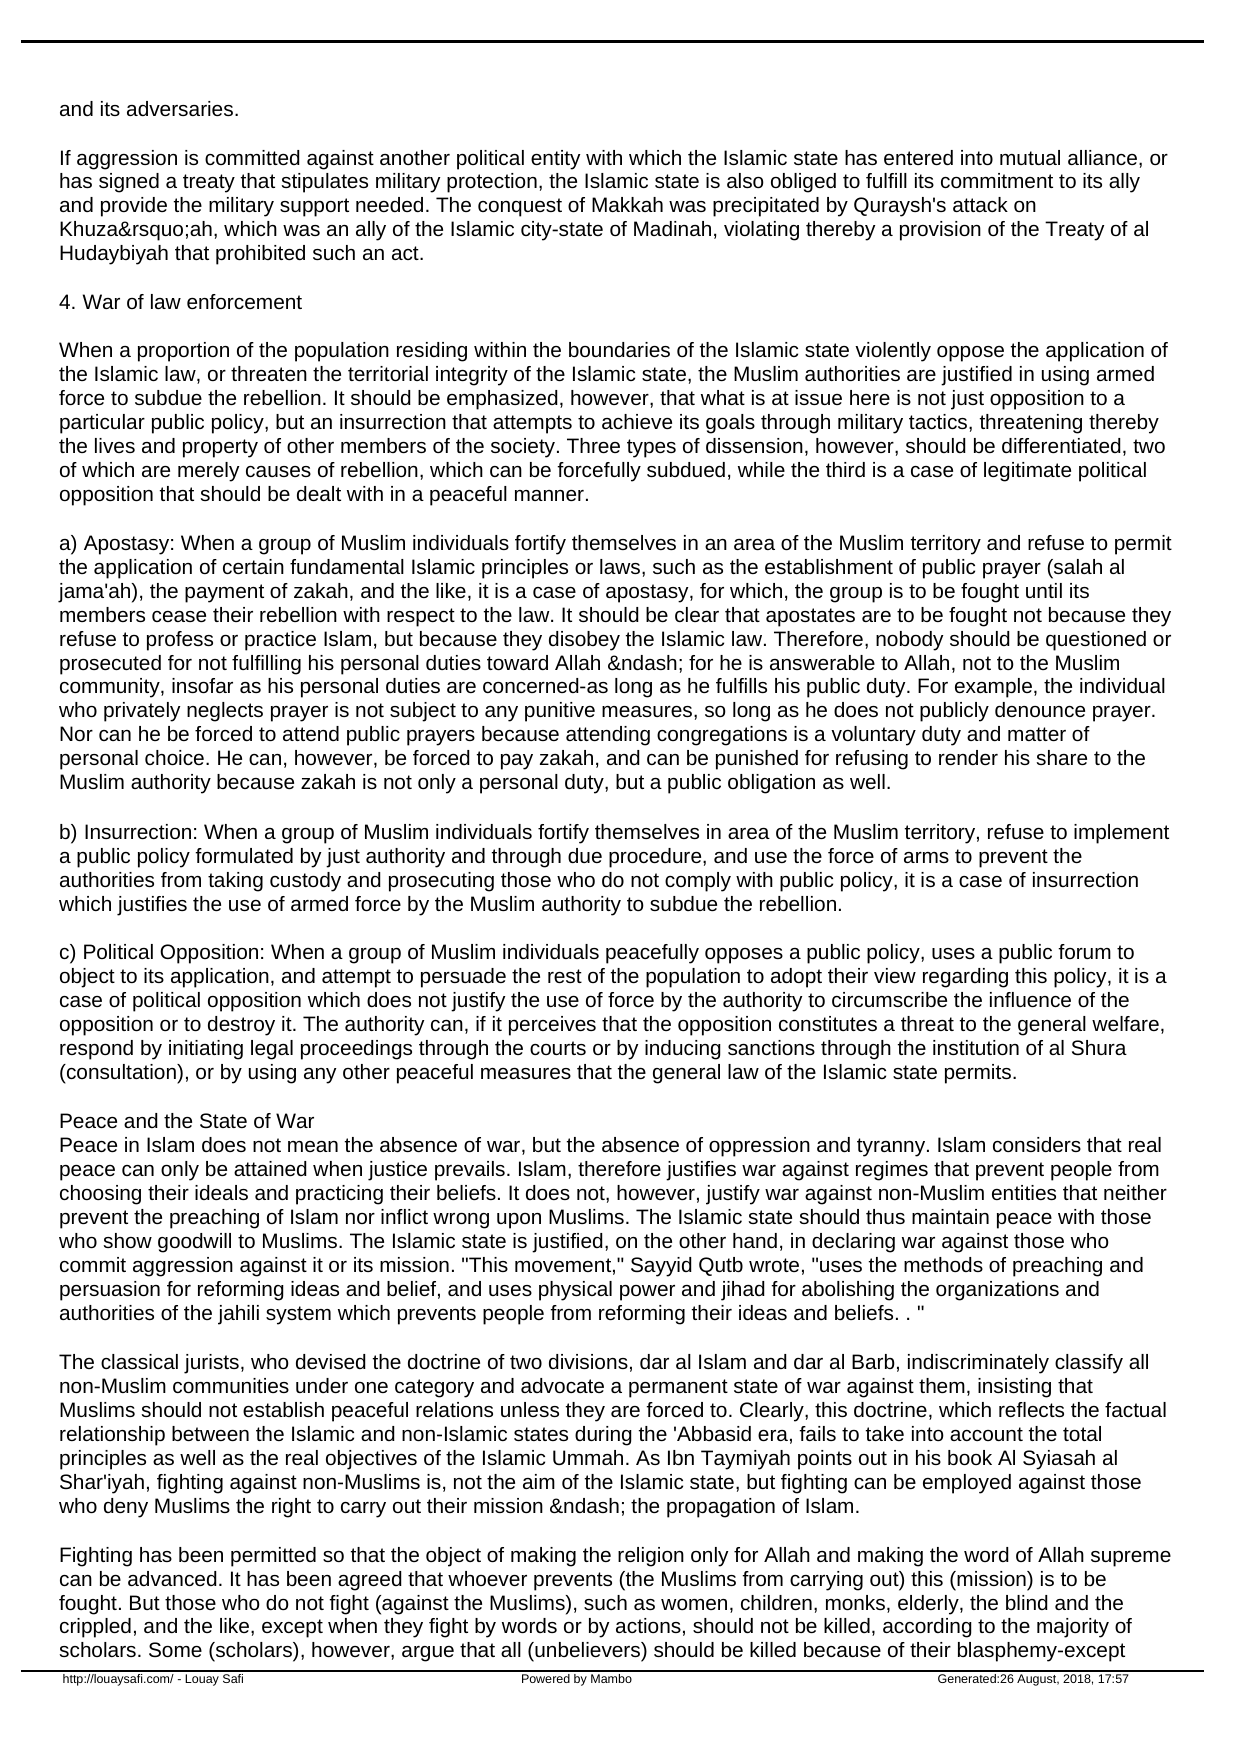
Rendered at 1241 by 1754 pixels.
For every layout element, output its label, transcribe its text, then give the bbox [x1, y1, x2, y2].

text Peace in Islam does not mean the absence of war, but the absence of oppression and tyranny. Islam considers that real peace can only be attained when justice prevails. Islam, therefore justifies war against regimes that prevent people from choosing their ideals and practicing their beliefs. It does not, however, justify war against non-Muslim entities that neither prevent the preaching of Islam nor inflict wrong upon Muslims. The Islamic state should thus maintain peace with those who show goodwill to Muslims. The Islamic state is justified, on the other hand, in declaring war against those who commit aggression against it or its mission. "This movement," Sayyid Qutb wrote, "uses the methods of preaching and persuasion for reforming ideas and belief, and uses physical power and jihad for abolishing the organizations and authorities of the jahili system which prevents people from reforming their ideas and beliefs. . " [59, 1133, 1170, 1324]
text If aggression is committed against another political entity with which the Islamic state has entered into mutual alliance, or has signed a treaty that stipulates military protection, the Islamic state is also obliged to fulfill its commitment to its ally and provide the military support needed. The conquest of Makkah was precipitated by Quraysh's attack on Khuza&rsquo;ah, which was an ally of the Islamic city-state of Madinah, violating thereby a provision of the Treaty of al Hudaybiyah that prohibited such an act. [59, 145, 1171, 265]
text When a proportion of the population residing within the boundaries of the Islamic state violently oppose the application of the Islamic law, or threaten the territorial integrity of the Islamic state, the Muslim authorities are justified in using armed force to subdue the rebellion. It should be emphasized, however, that what is at issue here is not just opposition to a particular public policy, but an insurrection that attempts to achieve its goals through military tactics, threatening thereby the lives and property of other members of the society. Three types of dissension, however, should be differentiated, two of which are merely causes of rebellion, which can be forcefully subdued, while the third is a case of legitimate political opposition that should be dealt with in a peaceful manner. [59, 338, 1171, 506]
list Political Opposition: When a group of Muslim individuals peacefully opposes a public policy, uses a public forum to object to its application, and attempt to persuade the rest of the population to adopt their view regarding this policy, it is a case of political opposition which does not justify the use of force by the authority to circumscribe the influence of the opposition or to destroy it. The authority can, if it perceives that the opposition constitutes a threat to the general welfare, respond by initiating legal proceedings through the courts or by inducing sanctions through the institution of al Shura (consultation), or by using any other peaceful measures that the general law of the Islamic state permits. [59, 940, 1169, 1084]
list War of law enforcement [59, 290, 1198, 314]
list Insurrection: When a group of Muslim individuals fortify themselves in area of the Muslim territory, refuse to implement a public policy formulated by just authority and through due procedure, and use the force of arms to prevent the authorities from taking custody and prosecuting those who do not comply with public policy, it is a case of insurrection which justifies the use of armed force by the Muslim authority to subdue the rebellion. [59, 820, 1171, 916]
text Fighting has been permitted so that the object of making the religion only for Allah and making the word of Allah supreme can be advanced. It has been agreed that whoever prevents (the Muslims from carrying out) this (mission) is to be fought. But those who do not fight (against the Muslims), such as women, children, monks, elderly, the blind and the crippled, and the like, except when they fight by words or by actions, should not be killed, according to the majority of scholars. Some (scholars), however, argue that all (unbelievers) should be killed because of their blasphemy-except [59, 1542, 1173, 1662]
text The classical jurists, who devised the doctrine of two divisions, dar al Islam and dar al Barb, indiscriminately classify all non-Muslim communities under one category and advocate a permanent state of war against them, insisting that Muslims should not establish peaceful relations unless they are forced to. Clearly, this doctrine, which reflects the factual relationship between the Islamic and non-Islamic states during the 'Abbasid era, fails to take into account the total principles as well as the real objectives of the Islamic Ummah. As Ibn Taymiyah points out in his book Al Syiasah al Shar'iyah, fighting against non-Muslims is, not the aim of the Islamic state, but fighting can be employed against those who deny Muslims the right to carry out their mission &ndash; the propagation of Islam. [59, 1350, 1169, 1517]
text and its adversaries. [59, 97, 1198, 121]
text Peace and the State of War [59, 1109, 1198, 1133]
list Apostasy: When a group of Muslim individuals fortify themselves in an area of the Muslim territory and refuse to permit the application of certain fundamental Islamic principles or laws, such as the establishment of public prayer (salah al jama'ah), the payment of zakah, and the like, it is a case of apostasy, for which, the group is to be fought until its members cease their rebellion with respect to the law. It should be clear that apostates are to be fought not because they refuse to profess or practice Islam, but because they disobey the Islamic law. Therefore, nobody should be questioned or prosecuted for not fulfilling his personal duties toward Allah &ndash; for he is answerable to Allah, not to the Muslim community, insofar as his personal duties are concerned-as long as he fulfills his public duty. For example, the individual who privately neglects prayer is not subject to any punitive measures, so long as he does not publicly denounce prayer. Nor can he be forced to attend public prayers because attending congregations is a voluntary duty and matter of personal choice. He can, however, be forced to pay zakah, and can be punished for refusing to render his share to the Muslim authority because zakah is not only a personal duty, but a public obligation as well. [59, 531, 1173, 794]
